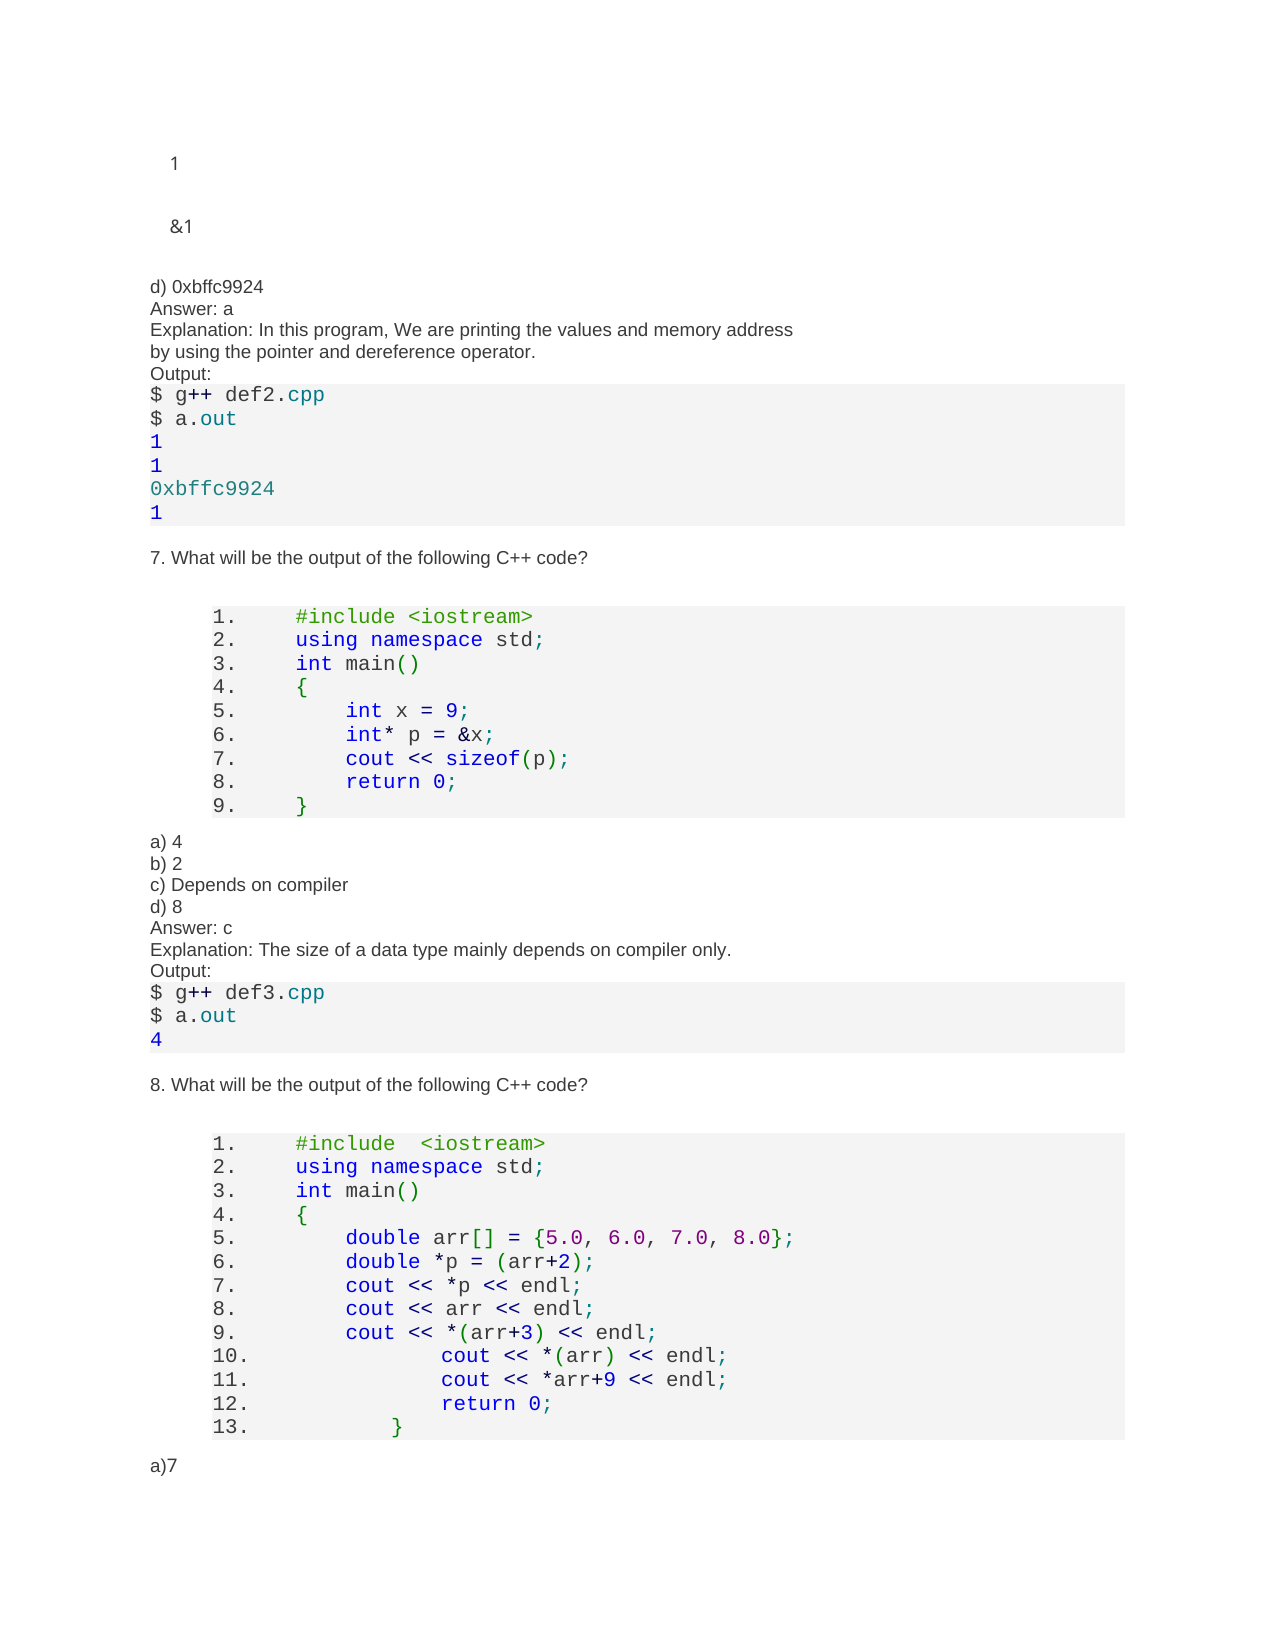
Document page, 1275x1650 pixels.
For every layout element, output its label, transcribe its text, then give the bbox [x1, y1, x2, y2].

text 1 [150, 455, 1125, 478]
list cout << sizeof(p); [212, 747, 1125, 771]
list cout << *(arr+3) << endl; [212, 1322, 1125, 1346]
text $ a.out [150, 1006, 1125, 1029]
text 0xbffc9924 [150, 478, 1125, 502]
list cout << *p << endl; [212, 1274, 1125, 1298]
list cout << arr << endl; [212, 1298, 1125, 1322]
text 1 [150, 150, 1125, 176]
text 1 [150, 502, 1125, 526]
text Answer: c Explanation: The size of a data type mainly depends on compiler only. Output: [150, 917, 1125, 982]
list double *p = (arr+2); [212, 1251, 1125, 1274]
list int main() [212, 653, 1125, 677]
list #include <iostream> [212, 606, 1125, 629]
list int x = 9; [212, 700, 1125, 724]
list double arr[] = {5.0, 6.0, 7.0, 8.0}; [212, 1227, 1125, 1251]
text d) 0xbffc9924 [150, 276, 1125, 298]
list cout << *arr+9 << endl; [212, 1369, 1125, 1393]
list return 0; [212, 771, 1125, 795]
text 1 [150, 431, 1125, 455]
list int main() [212, 1180, 1125, 1204]
text $ a.out [150, 407, 1125, 431]
text 7. What will be the output of the following C++ code? [150, 547, 1125, 568]
list int* p = &x; [212, 724, 1125, 747]
text a)7 [150, 1453, 1125, 1478]
list #include <iostream> [212, 1133, 1125, 1156]
list } [212, 795, 1125, 818]
list using namespace std; [212, 1156, 1125, 1180]
text $ g++ def3.cpp [150, 982, 1125, 1006]
list } [212, 1416, 1125, 1440]
list cout << *(arr) << endl; [212, 1346, 1125, 1369]
text &1 [150, 213, 1125, 238]
list return 0; [212, 1393, 1125, 1416]
text a) 4 b) 2 c) Depends on compiler d) 8 [150, 831, 1125, 917]
list using namespace std; [212, 629, 1125, 653]
text Answer: a Explanation: In this program, We are printing the values and memory address by using the pointer and dereference operator. Output: [150, 298, 1125, 384]
text 8. What will be the output of the following C++ code? [150, 1074, 1125, 1095]
list { [212, 1204, 1125, 1227]
text $ g++ def2.cpp [150, 384, 1125, 407]
text 4 [150, 1029, 1125, 1053]
list { [212, 677, 1125, 700]
